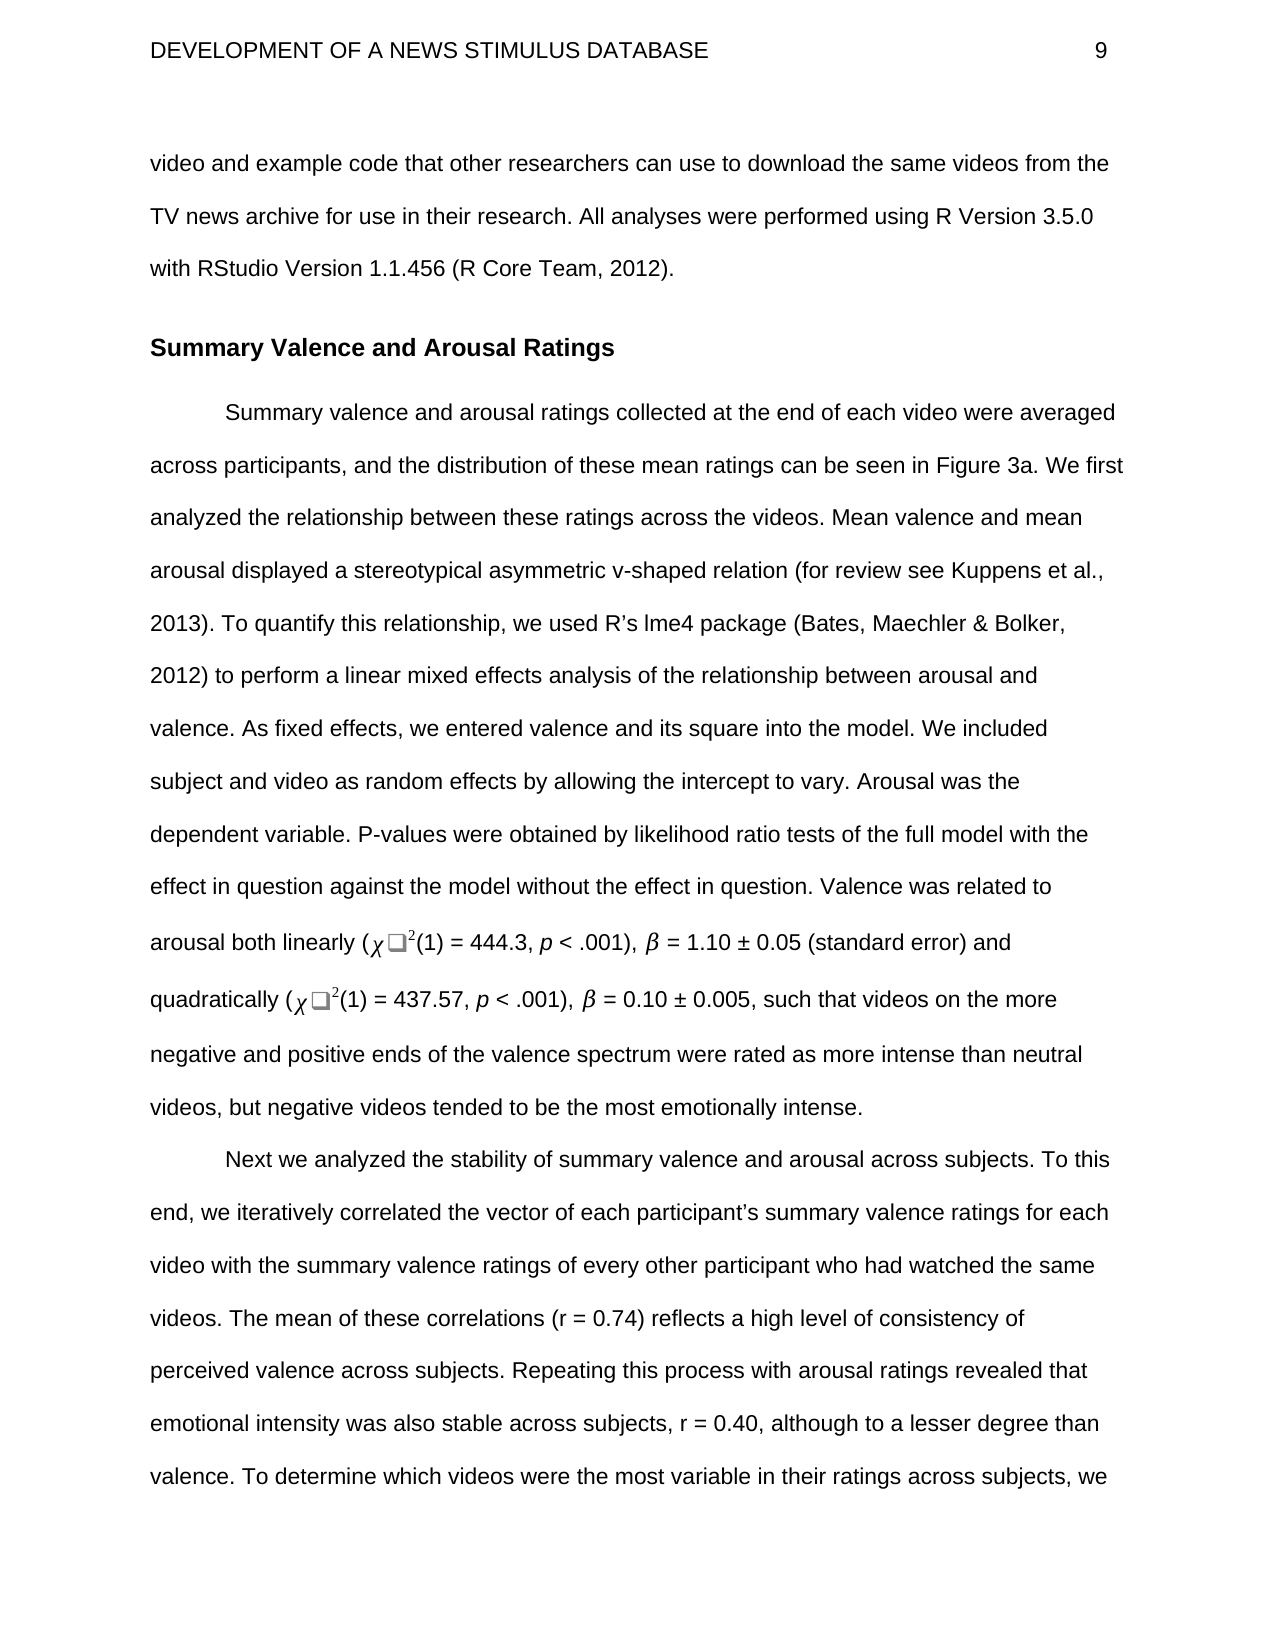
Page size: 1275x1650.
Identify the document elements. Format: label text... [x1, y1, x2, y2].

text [150, 1146, 1125, 1489]
subtitle Summary Valence and Arousal Ratings [150, 333, 1125, 362]
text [150, 150, 1125, 282]
text Summary valence and arousal ratings collected at the end of each video were averaged across participants, and the distribution of these mean ratings can be seen in Figure 3a. We first analyzed the relationship between these ratings across the videos. Mean valence and mean arousal displayed a stereotypical asymmetric v-shaped relation (for review see Kuppens et al., 2013). To quantify this relationship, we used R’s lme4 package (Bates, Maechler & Bolker, 2012) to perform a linear mixed effects analysis of the relationship between arousal and valence. As fixed effects, we entered valence and its square into the model. We included subject and video as random effects by allowing the intercept to vary. Arousal was the dependent variable. P-values were obtained by likelihood ratio tests of the full model with the effect in question against the model without the effect in question. Valence was related to arousal both linearly ((1) = 444.3, p < .001), 𝛽 = 1.10 ± 0.05 (standard error) and quadratically ((1) = 437.57, p < .001), 𝛽 = 0.10 ± 0.005, such that videos on the more negative and positive ends of the valence spectrum were rated as more intense than neutral videos, but negative videos tended to be the most emotionally intense. [150, 399, 1125, 1120]
